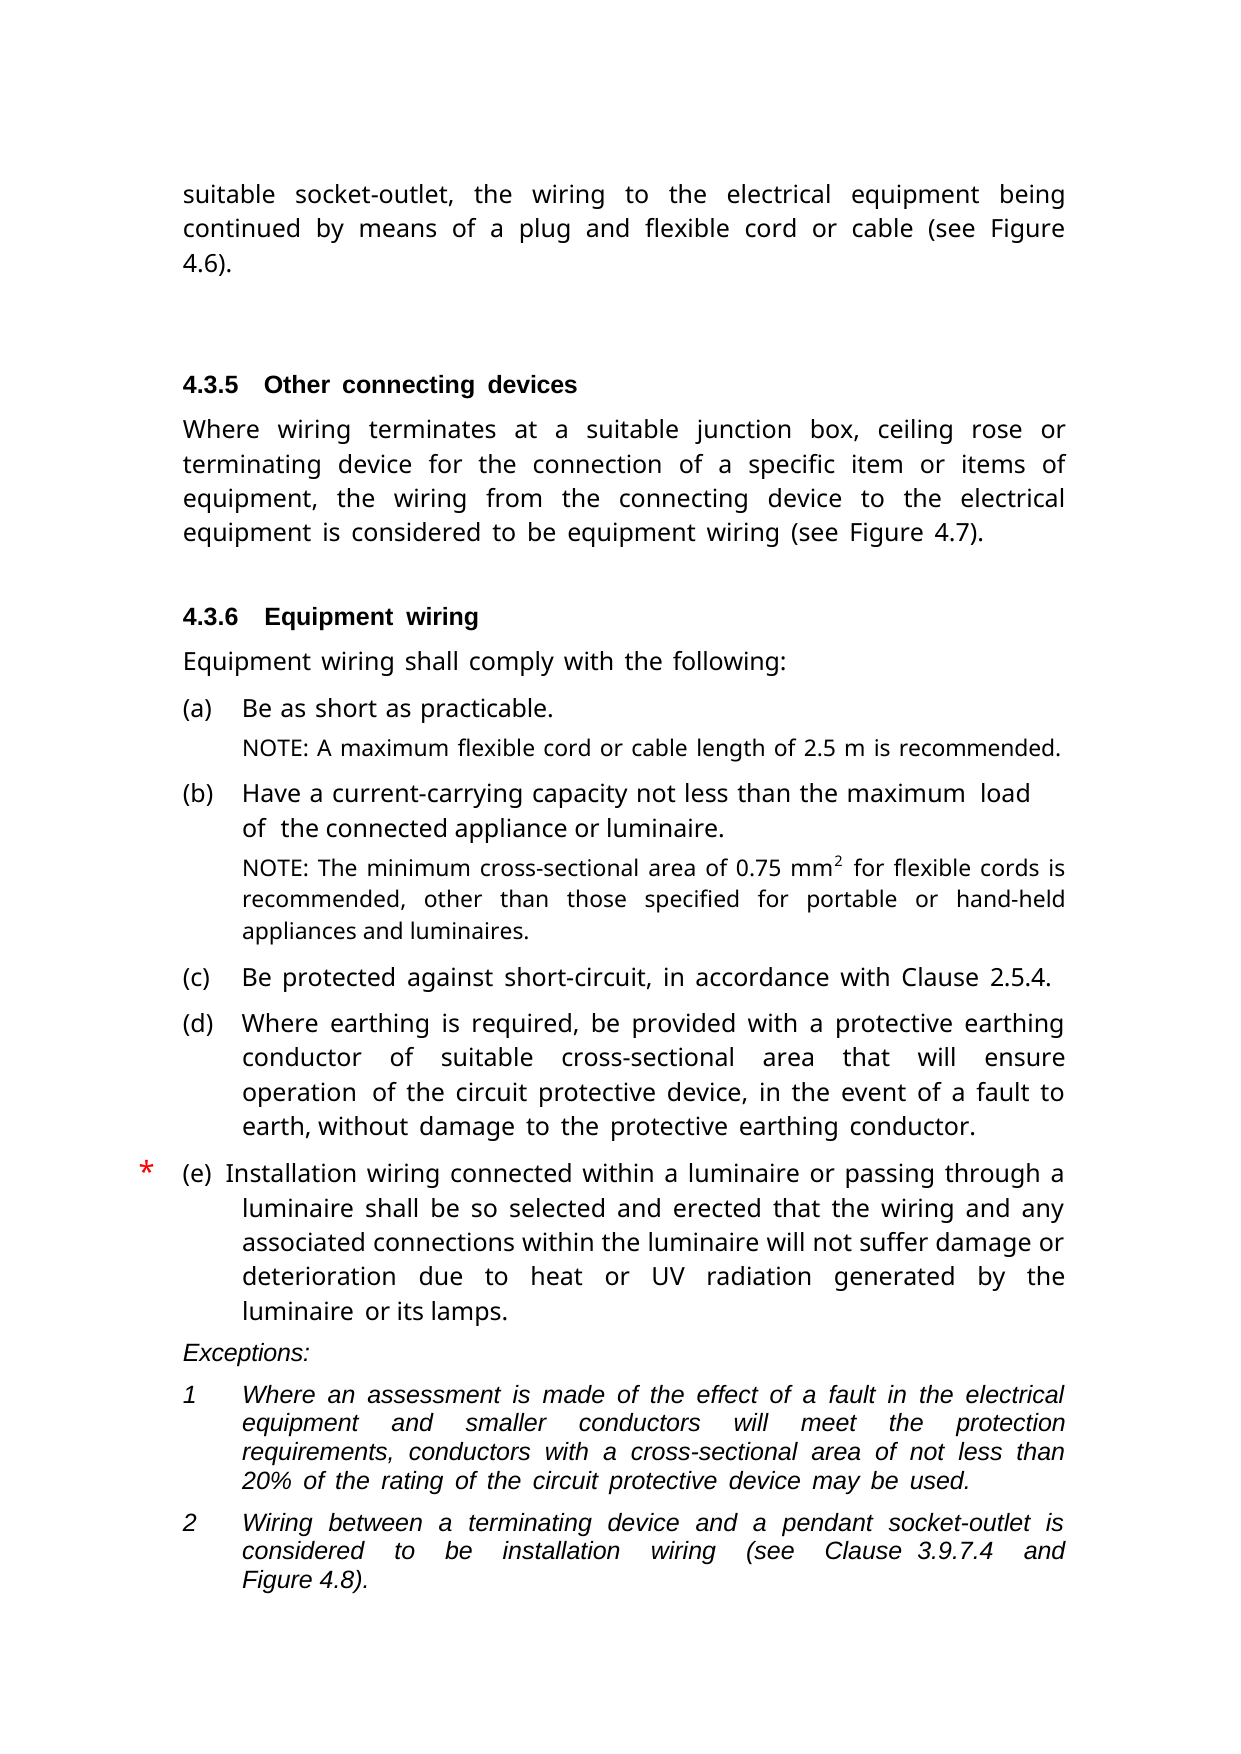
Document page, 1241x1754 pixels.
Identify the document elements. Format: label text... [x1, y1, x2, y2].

list Wiring between a terminating device and a pendant socket-outlet is considered to be installation wiring (see Clause 3.9.7.4 and Figure 4.8). [183, 1507, 1066, 1594]
subtitle Equipment wiring [183, 602, 1134, 631]
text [183, 177, 1066, 279]
list (e) Installation wiring connected within a luminaire or passing through a luminaire shall be so selected and erected that the wiring and any associated connections within the luminaire will not suffer damage or deterioration due to heat or UV radiation generated by the luminaire or its lamps. [138, 1151, 1066, 1327]
list Be protected against short-circuit, in accordance with Clause 2.5.4. [183, 959, 1134, 993]
text NOTE: A maximum flexible cord or cable length of 2.5 m is recommended. [242, 732, 1134, 763]
list Where earthing is required, be provided with a protective earthing conductor of suitable cross-sectional area that will ensure operation of the circuit protective device, in the event of a fault to earth, without damage to the protective earthing conductor. [183, 1006, 1066, 1142]
list Have a current-carrying capacity not less than the maximum load of the connected appliance or luminaire. [183, 776, 1031, 844]
list Where an assessment is made of the effect of a fault in the electrical equipment and smaller conductors will meet the protection requirements, conductors with a cross-sectional area of not less than 20% of the rating of the circuit protective device may be used. [183, 1379, 1066, 1494]
text NOTE: The minimum cross-sectional area of 0.75 mm2 for flexible cords is recommended, other than those specified for portable or hand-held appliances and luminaires. [242, 851, 1066, 946]
subtitle Other connecting devices [183, 370, 1134, 399]
text Where wiring terminates at a suitable junction box, ceiling rose or terminating device for the connection of a specific item or items of equipment, the wiring from the connecting device to the electrical equipment is considered to be equipment wiring (see Figure 4.7). [183, 412, 1066, 548]
text Equipment wiring shall comply with the following: [183, 643, 1134, 678]
text Exceptions: [183, 1338, 1134, 1366]
list Be as short as practicable. [183, 690, 1134, 724]
